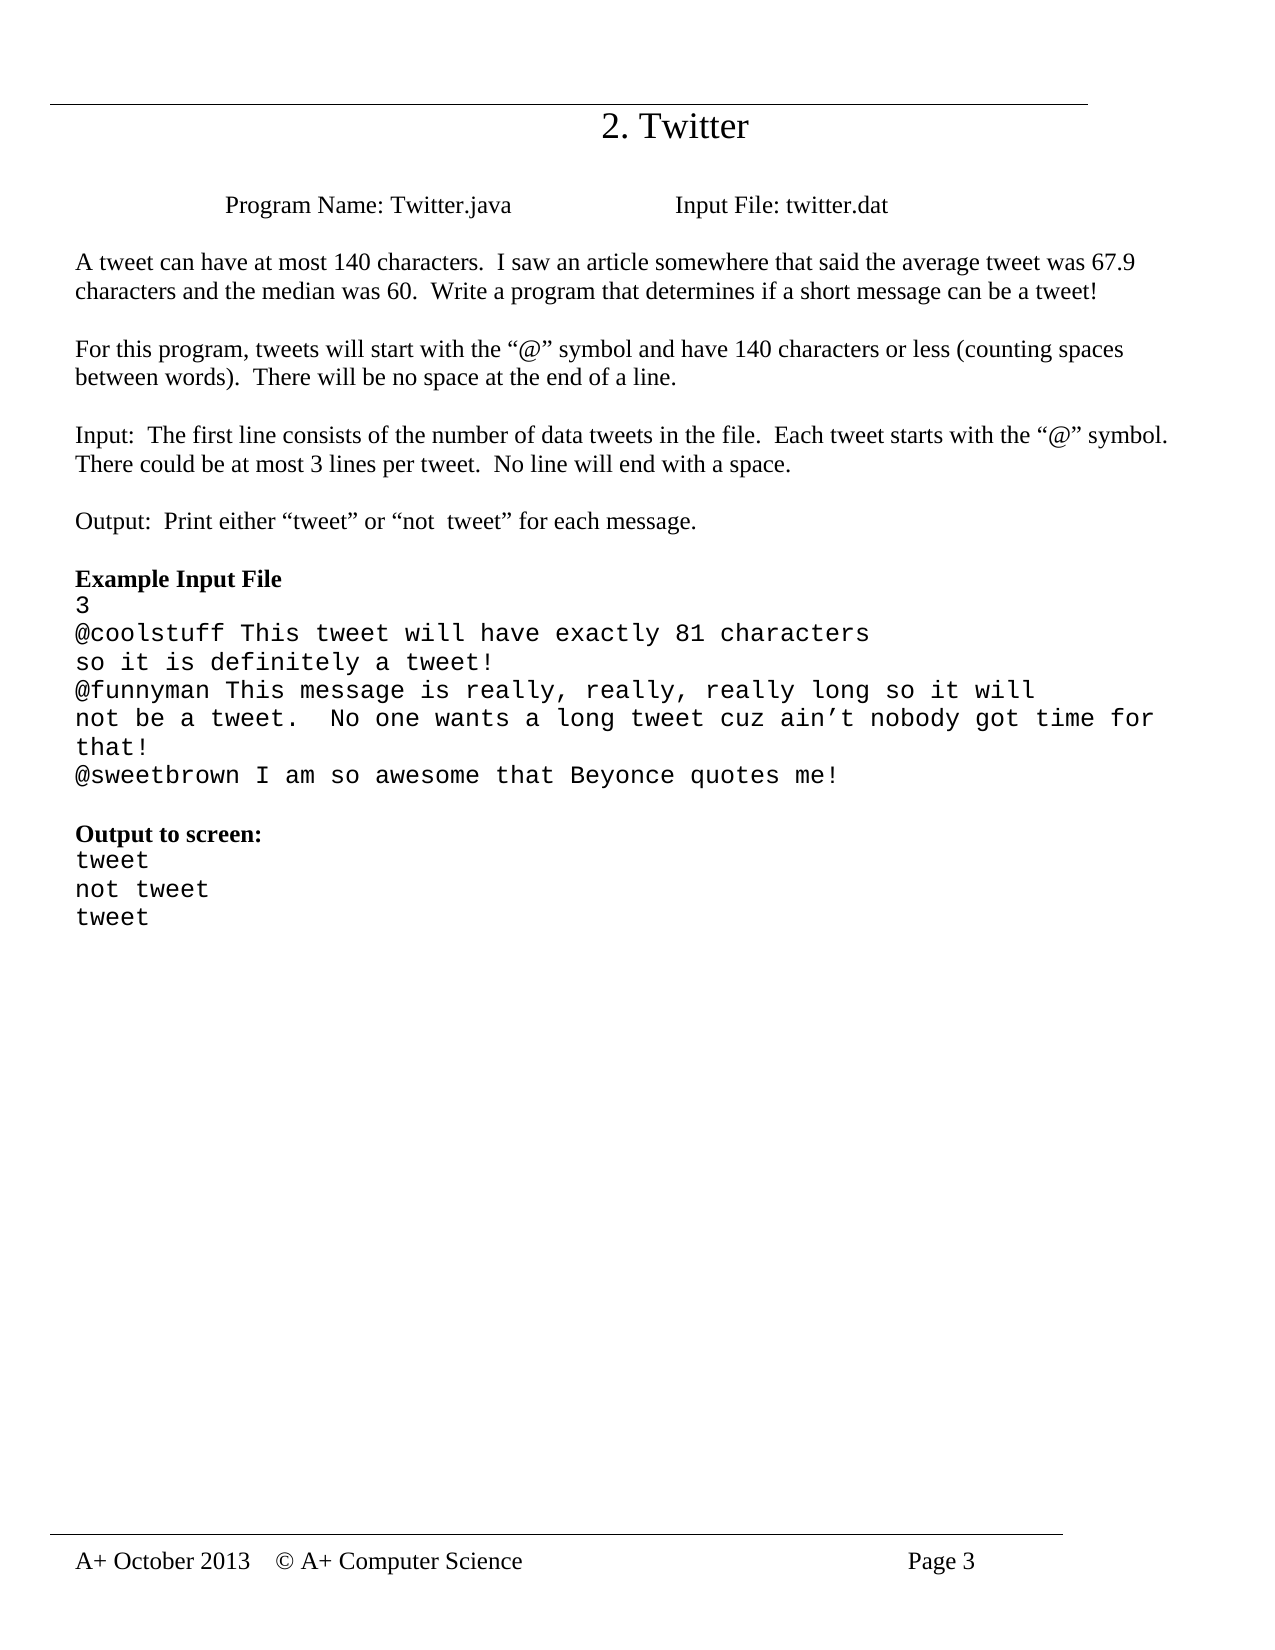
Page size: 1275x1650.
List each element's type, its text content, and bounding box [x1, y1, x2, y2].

text @sweetbrown I am so awesome that Beyonce quotes me! [75, 762, 1200, 791]
text For this program, tweets will start with the “@” symbol and have 140 characters or less (counting spaces between words). There will be no space at the end of a line. [75, 334, 1200, 391]
text tweet [75, 848, 1200, 876]
text Program Name: Twitter.java Input File: twitter.dat [150, 190, 1200, 219]
text not tweet [75, 876, 1200, 904]
text not be a tweet. No one wants a long tweet cuz ain’t nobody got time for that! [75, 706, 1200, 762]
text so it is definitely a tweet! [75, 649, 1200, 677]
text tweet [75, 904, 1200, 933]
text @funnyman This message is really, really, really long so it will [75, 677, 1200, 706]
text Input: The first line consists of the number of data tweets in the file. Each tweet starts with the “@” symbol. There could be at most 3 lines per tweet. No line will end with a space. [75, 420, 1200, 477]
text Output: Print either “tweet” or “not tweet” for each message. [75, 506, 1200, 535]
text A tweet can have at most 140 characters. I saw an article somewhere that said the average tweet was 67.9 characters and the median was 60. Write a program that determines if a short message can be a tweet! [75, 247, 1200, 305]
text Output to screen: [75, 819, 1200, 848]
text 3 [75, 592, 1200, 621]
text @coolstuff This tweet will have exactly 81 characters [75, 621, 1200, 649]
text 2. Twitter [150, 104, 1200, 147]
text Example Input File [75, 564, 1200, 592]
